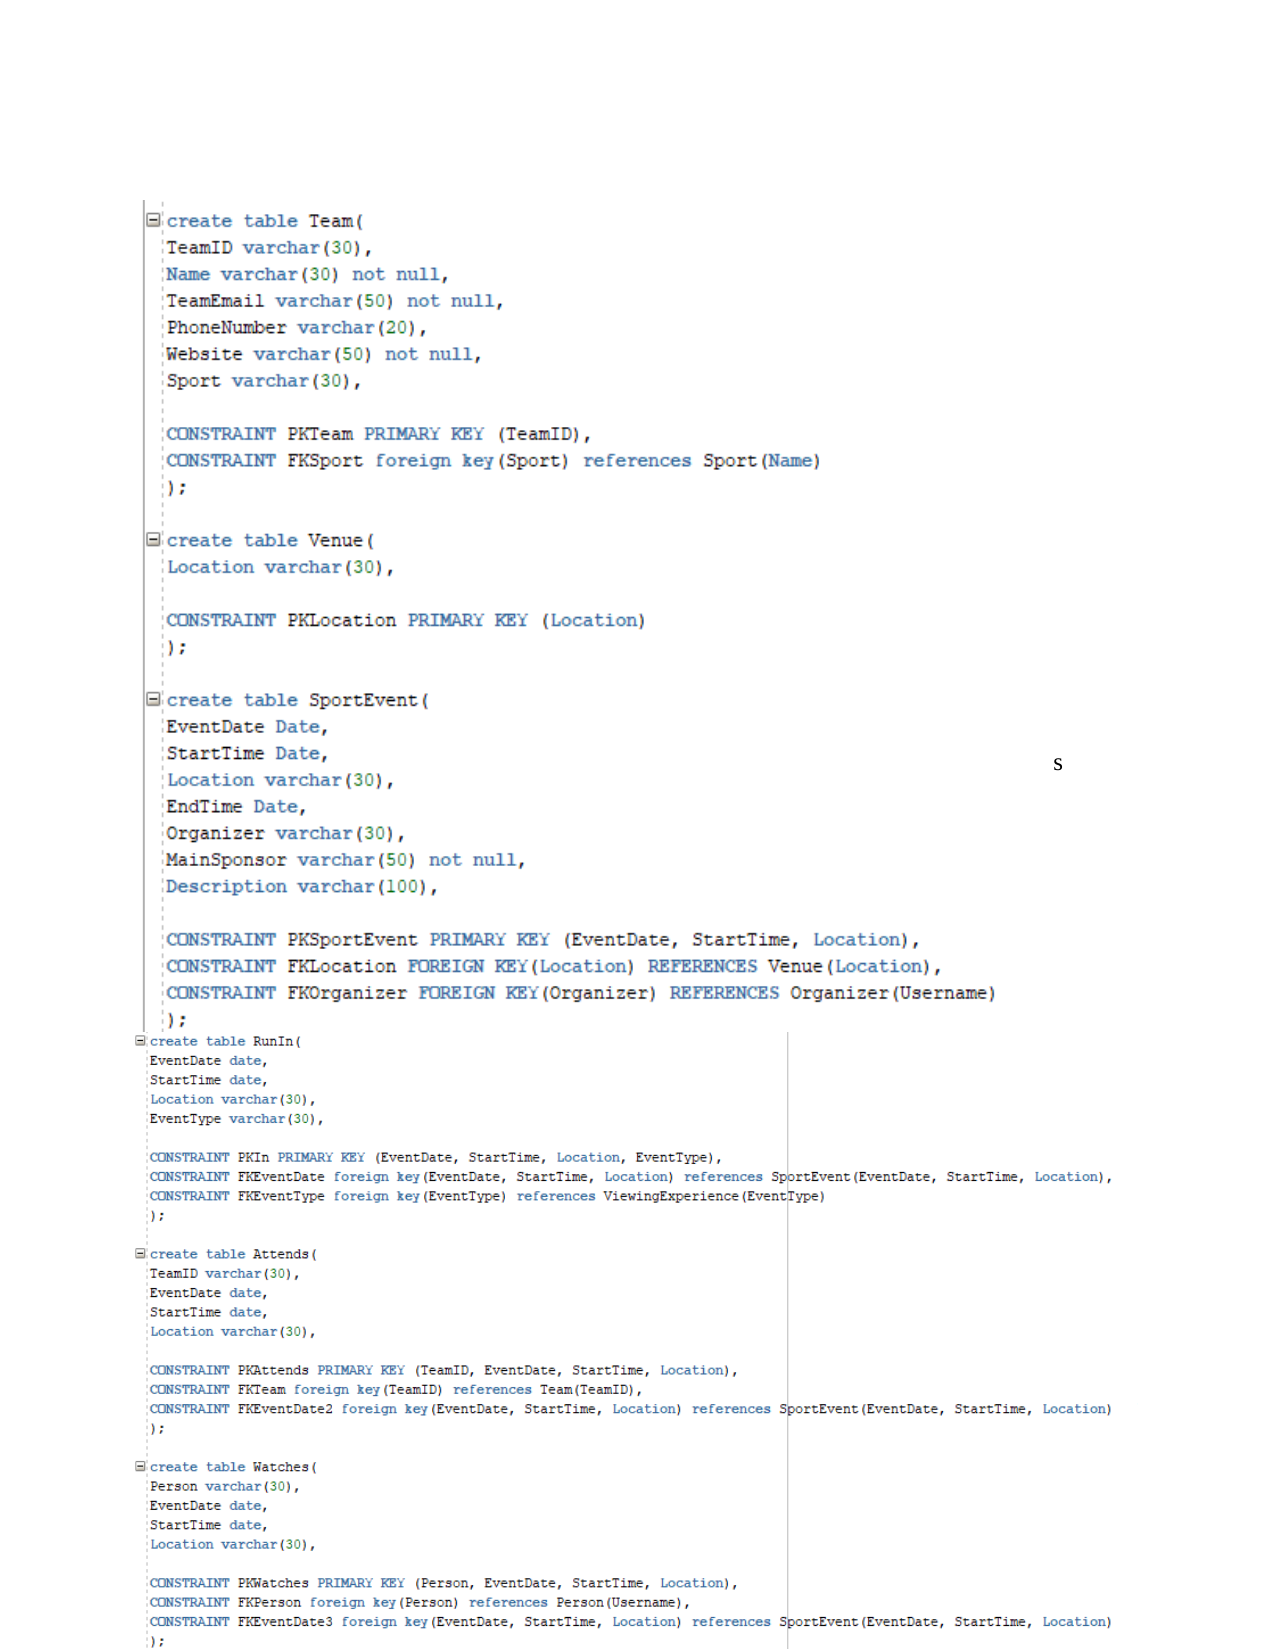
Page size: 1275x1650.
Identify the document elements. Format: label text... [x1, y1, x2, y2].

picture [134, 200, 1139, 1648]
text s [1035, 750, 1140, 775]
